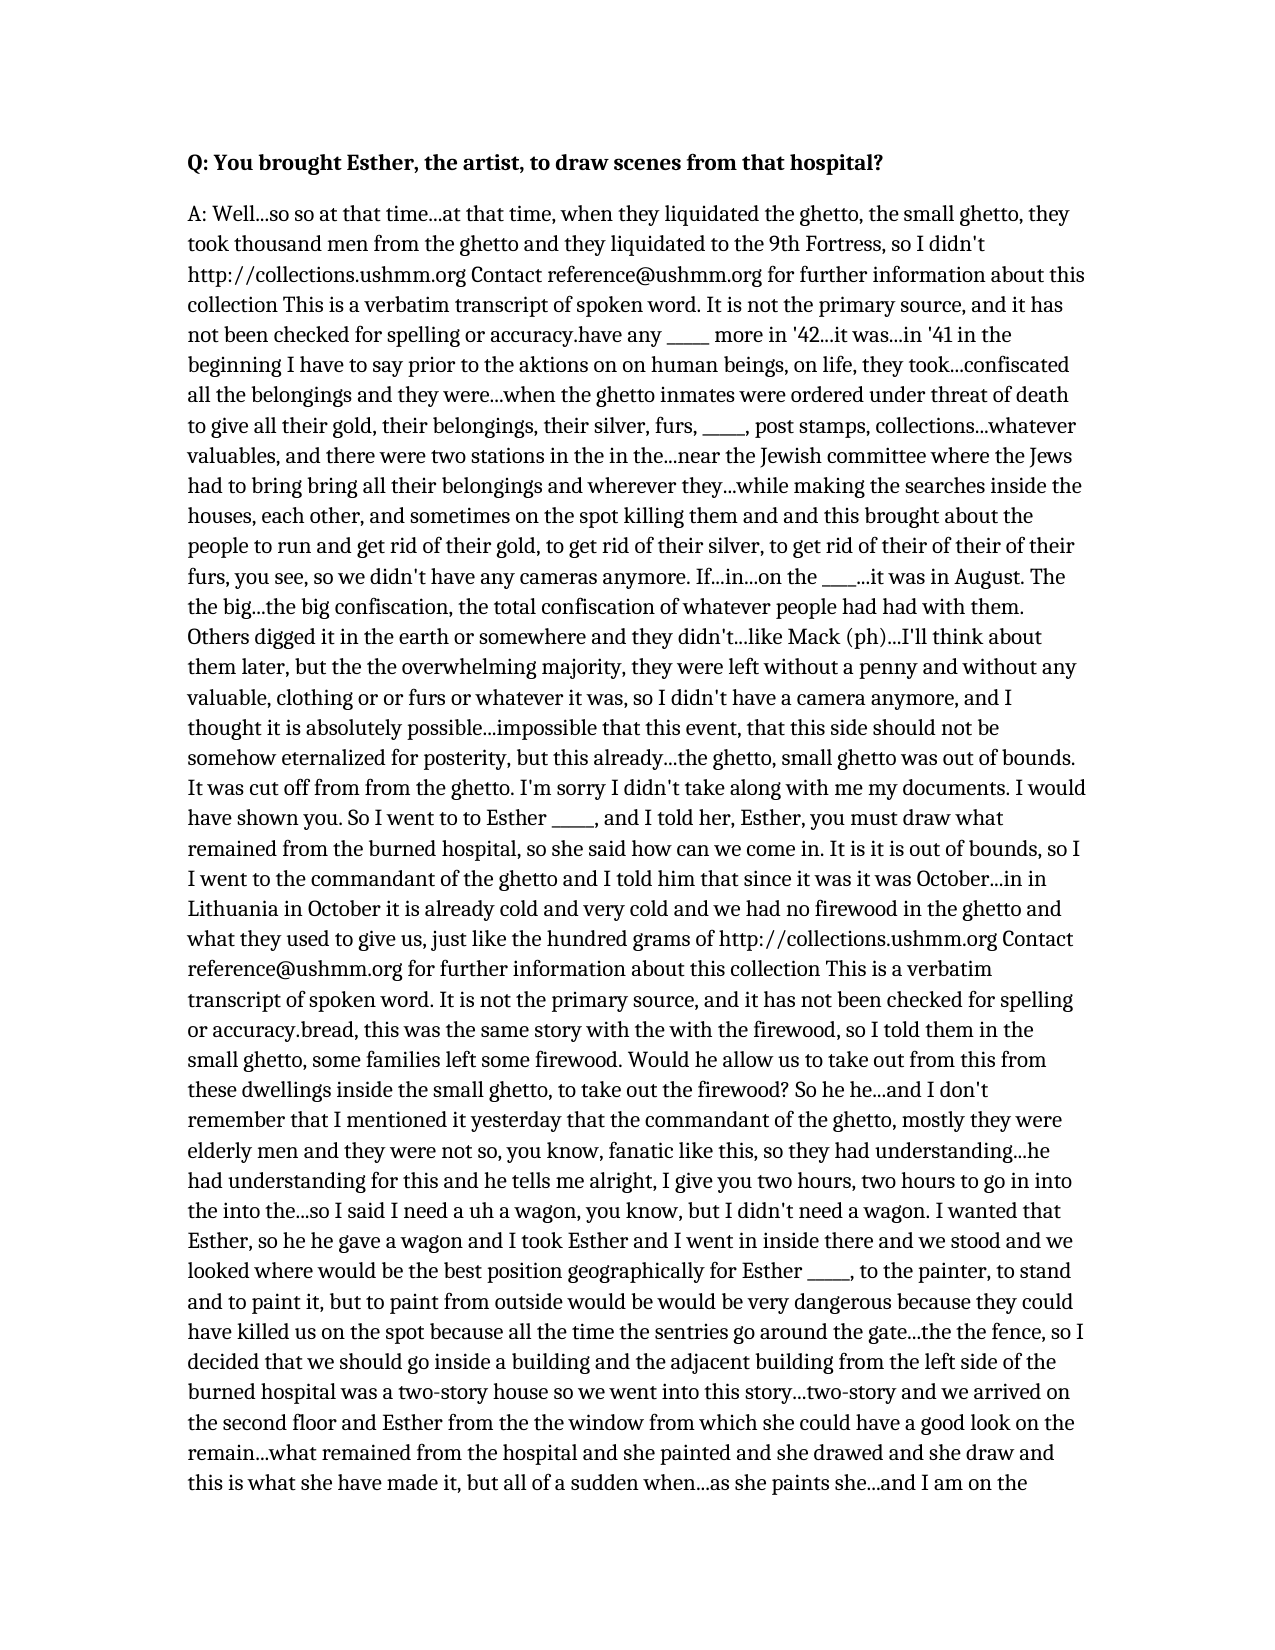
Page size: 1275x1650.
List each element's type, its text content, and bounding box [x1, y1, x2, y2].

text Q: You brought Esther, the artist, to draw scenes from that hospital? [187, 150, 1087, 176]
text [187, 201, 1087, 1496]
